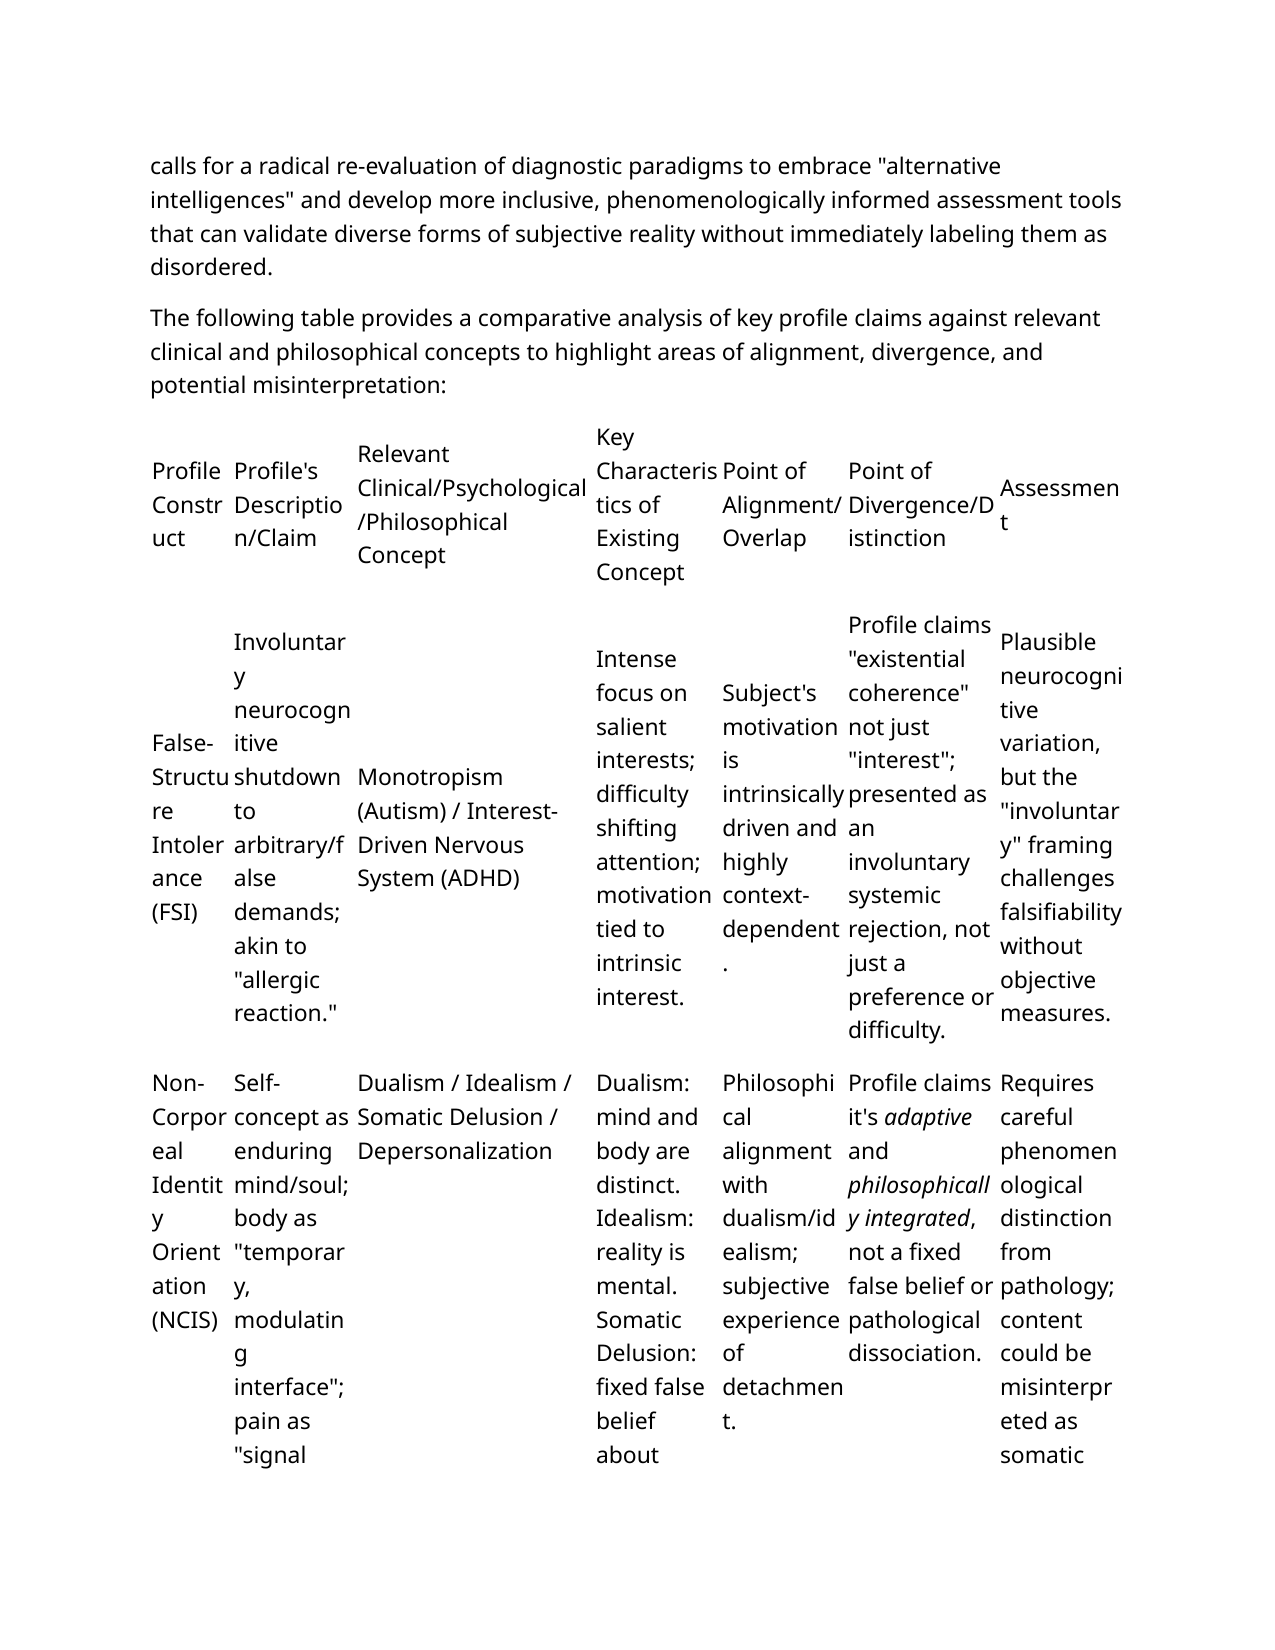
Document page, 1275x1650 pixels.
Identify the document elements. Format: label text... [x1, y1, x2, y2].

table_cell False-Structure Intolerance (FSI) [150, 608, 232, 1066]
table_header Relevant Clinical/Psychological/Philosophical Concept [355, 420, 594, 608]
table_cell Profile claims it's adaptive and philosophically integrated, not a fixed false belief or pathological dissociation. [846, 1066, 998, 1471]
table_header Key Characteristics of Existing Concept [594, 420, 720, 608]
table_cell Philosophical alignment with dualism/idealism; subjective experience of detachment. [720, 1066, 846, 1471]
table_cell Plausible neurocognitive variation, but the "involuntary" framing challenges falsifiability without objective measures. [998, 608, 1125, 1066]
text The following table provides a comparative analysis of key profile claims against relevant clinical and philosophical concepts to highlight areas of alignment, divergence, and potential misinterpretation: [150, 302, 1125, 400]
table_header Profile Construct [150, 420, 232, 608]
table_cell Profile claims "existential coherence" not just "interest"; presented as an involuntary systemic rejection, not just a preference or difficulty. [846, 608, 998, 1066]
table_cell Dualism / Idealism / Somatic Delusion / Depersonalization [355, 1066, 594, 1471]
table_cell Monotropism (Autism) / Interest-Driven Nervous System (ADHD) [355, 608, 594, 1066]
table_cell Subject's motivation is intrinsically driven and highly context-dependent. [720, 608, 846, 1066]
table_header Profile's Description/Claim [232, 420, 355, 608]
table_cell Involuntary neurocognitive shutdown to arbitrary/false demands; akin to "allergic reaction." [232, 608, 355, 1066]
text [150, 150, 1125, 282]
table_cell Requires careful phenomenological distinction from pathology; content could be misinterpreted as somatic delusion. [998, 1066, 1125, 1471]
table_cell Intense focus on salient interests; difficulty shifting attention; motivation tied to intrinsic interest. [594, 608, 720, 1066]
table_header Assessment [998, 420, 1125, 608]
table_cell Non-Corporeal Identity Orientation (NCIS) [150, 1066, 232, 1471]
table_header Point of Alignment/Overlap [720, 420, 846, 608]
table_header Point of Divergence/Distinction [846, 420, 998, 608]
